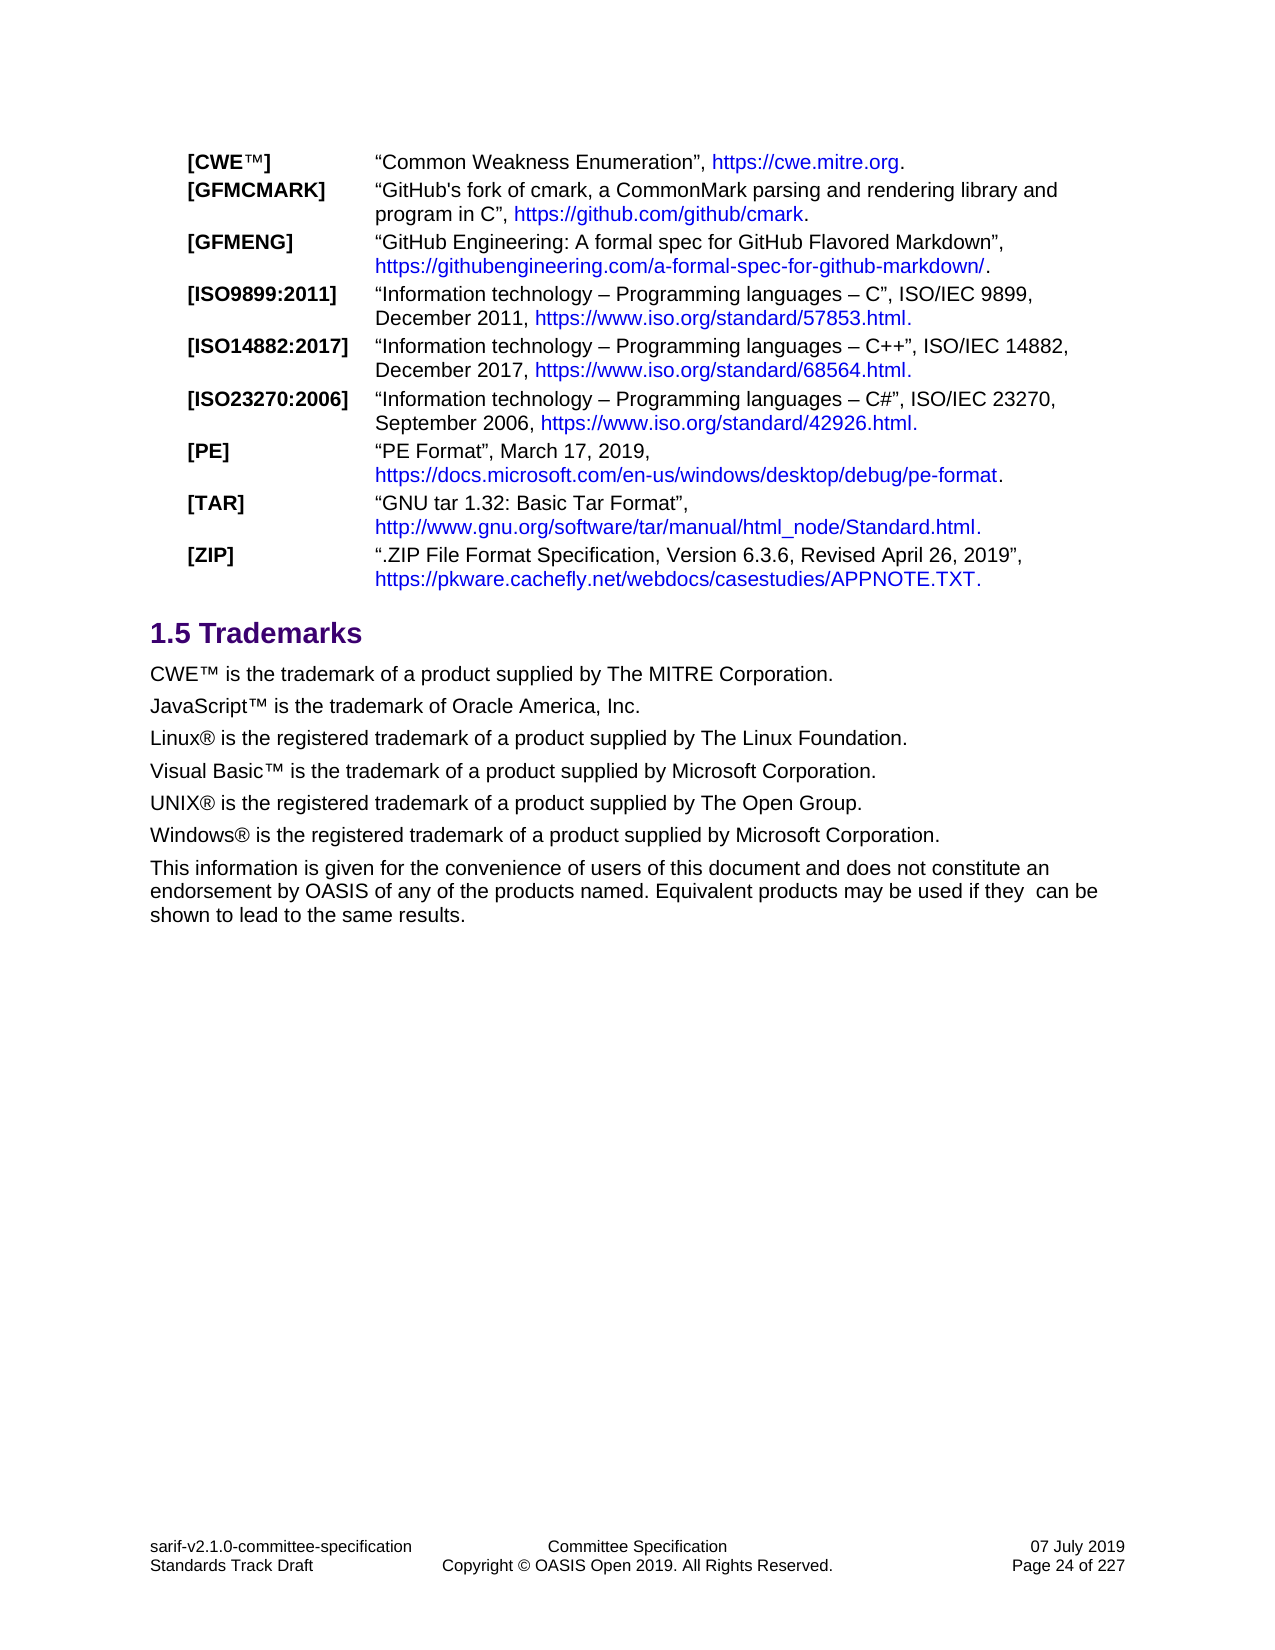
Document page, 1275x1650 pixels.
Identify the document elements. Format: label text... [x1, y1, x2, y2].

text [CWE™] “Common Weakness Enumeration”, https://cwe.mitre.org. [187, 150, 1125, 174]
text [PE] “PE Format”, March 17, 2019, https://docs.microsoft.com/en-us/windows/desktop/debug/pe-format. [187, 438, 1125, 486]
text [ISO23270:2006] “Information technology – Programming languages – C#”, ISO/IEC 23270, September 2006, https://www.iso.org/standard/42926.html. [187, 386, 1125, 434]
text UNIX® is the registered trademark of a product supplied by The Open Group. [150, 791, 1125, 815]
subtitle Trademarks [150, 616, 1125, 649]
text [ISO9899:2011] “Information technology – Programming languages – C”, ISO/IEC 9899, December 2011, https://www.iso.org/standard/57853.html. [187, 282, 1125, 330]
text [ZIP] “.ZIP File Format Specification, Version 6.3.6, Revised April 26, 2019”, https://pkware.cachefly.net/webdocs/casestudies/APPNOTE.TXT. [187, 543, 1125, 591]
text [TAR] “GNU tar 1.32: Basic Tar Format”, http://www.gnu.org/software/tar/manual/html_node/Standard.html. [187, 491, 1125, 538]
text [GFMENG] “GitHub Engineering: A formal spec for GitHub Flavored Markdown”, https://githubengineering.com/a-formal-spec-for-github-markdown/. [187, 230, 1125, 278]
text [ISO14882:2017] “Information technology – Programming languages – C++”, ISO/IEC 14882, December 2017, https://www.iso.org/standard/68564.html. [187, 334, 1125, 382]
text CWE™ is the trademark of a product supplied by The MITRE Corporation. [150, 662, 1125, 686]
text Linux® is the registered trademark of a product supplied by The Linux Foundation. [150, 726, 1125, 750]
text [GFMCMARK] “GitHub's fork of cmark, a CommonMark parsing and rendering library and program in C”, https://github.com/github/cmark. [187, 178, 1125, 226]
text This information is given for the convenience of users of this document and does not constitute an endorsement by OASIS of any of the products named. Equivalent products may be used if they can be shown to lead to the same results. [150, 855, 1125, 927]
text JavaScript™ is the trademark of Oracle America, Inc. [150, 694, 1125, 718]
text Windows® is the registered trademark of a product supplied by Microsoft Corporation. [150, 823, 1125, 847]
text Visual Basic™ is the trademark of a product supplied by Microsoft Corporation. [150, 758, 1125, 782]
